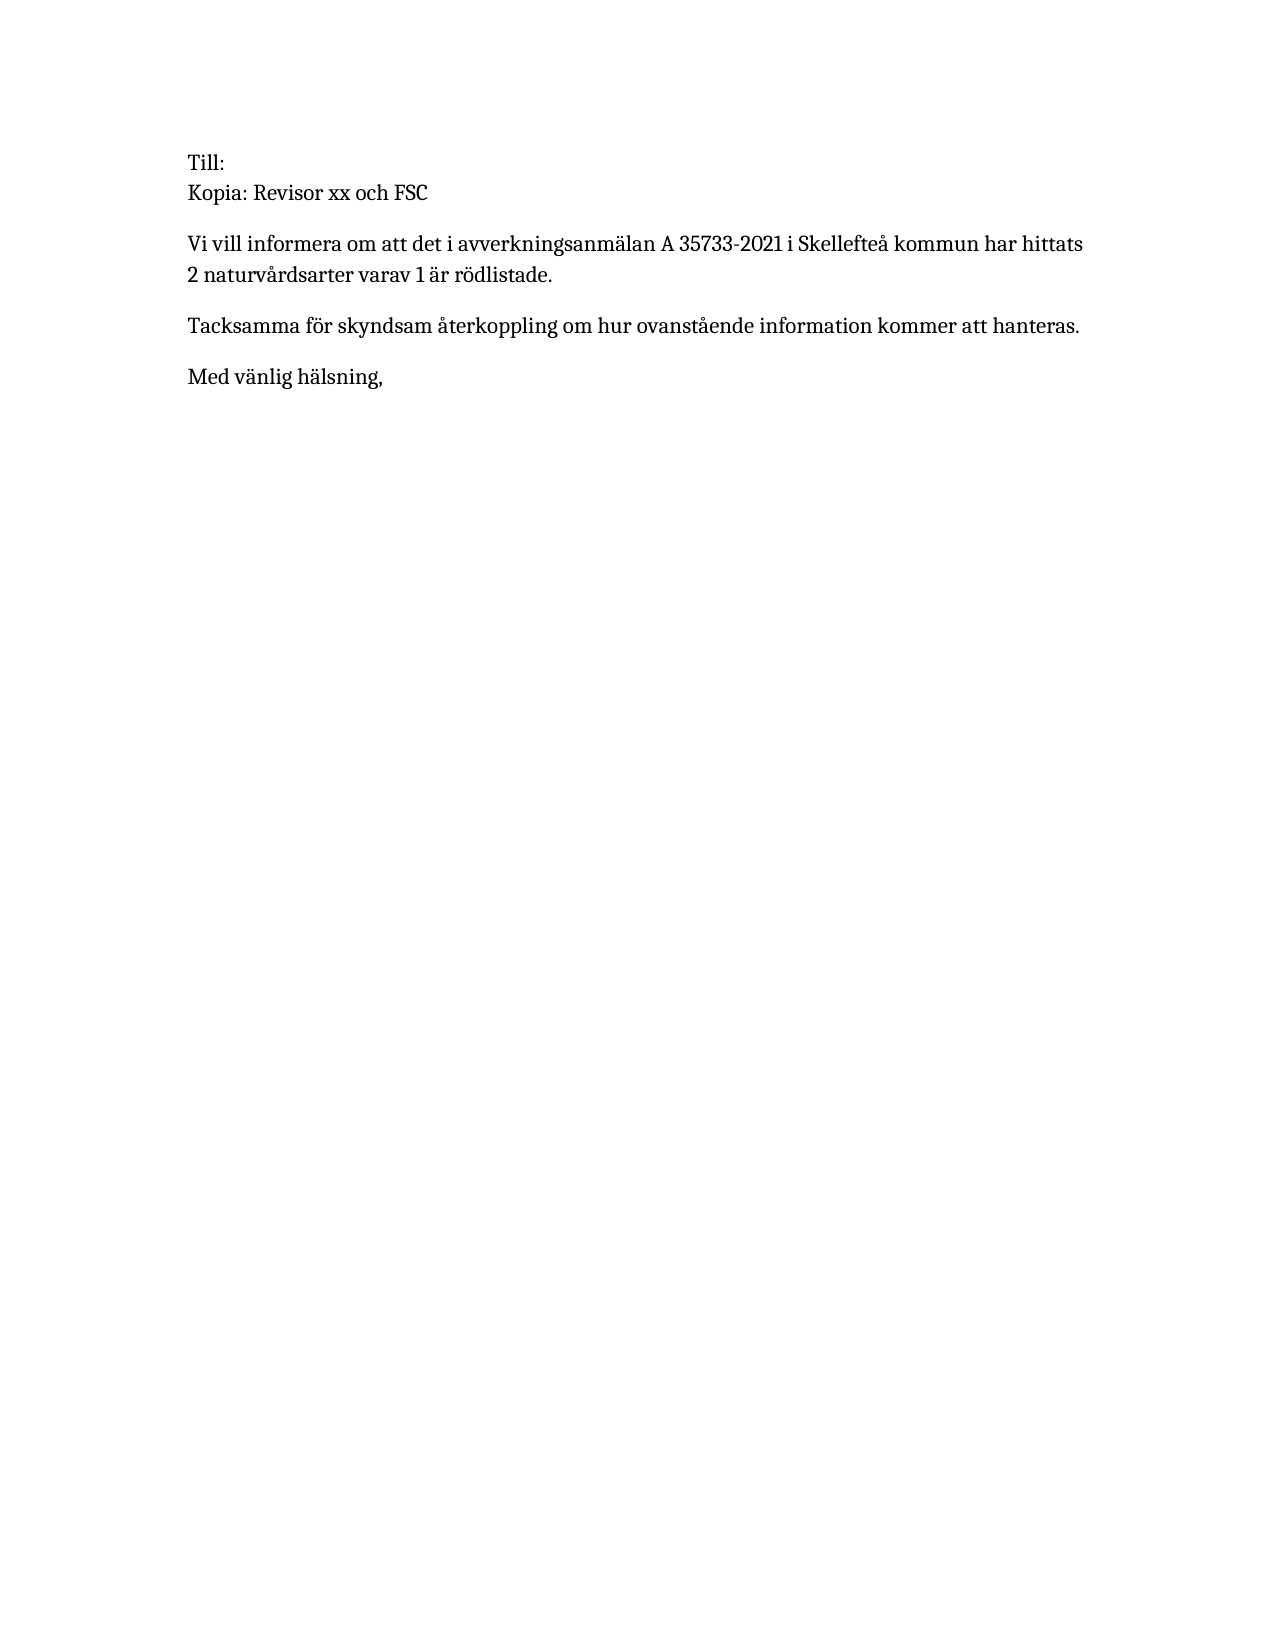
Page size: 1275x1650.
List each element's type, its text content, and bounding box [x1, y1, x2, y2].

text Till: Kopia: Revisor xx och FSC [187, 150, 1087, 207]
text Med vänlig hälsning, [187, 363, 1087, 420]
text Tacksamma för skyndsam återkoppling om hur ovanstående information kommer att hanteras. [187, 312, 1087, 339]
text Vi vill informera om att det i avverkningsanmälan A 35733-2021 i Skellefteå kommun har hittats 2 naturvårdsarter varav 1 är rödlistade. [187, 231, 1087, 288]
